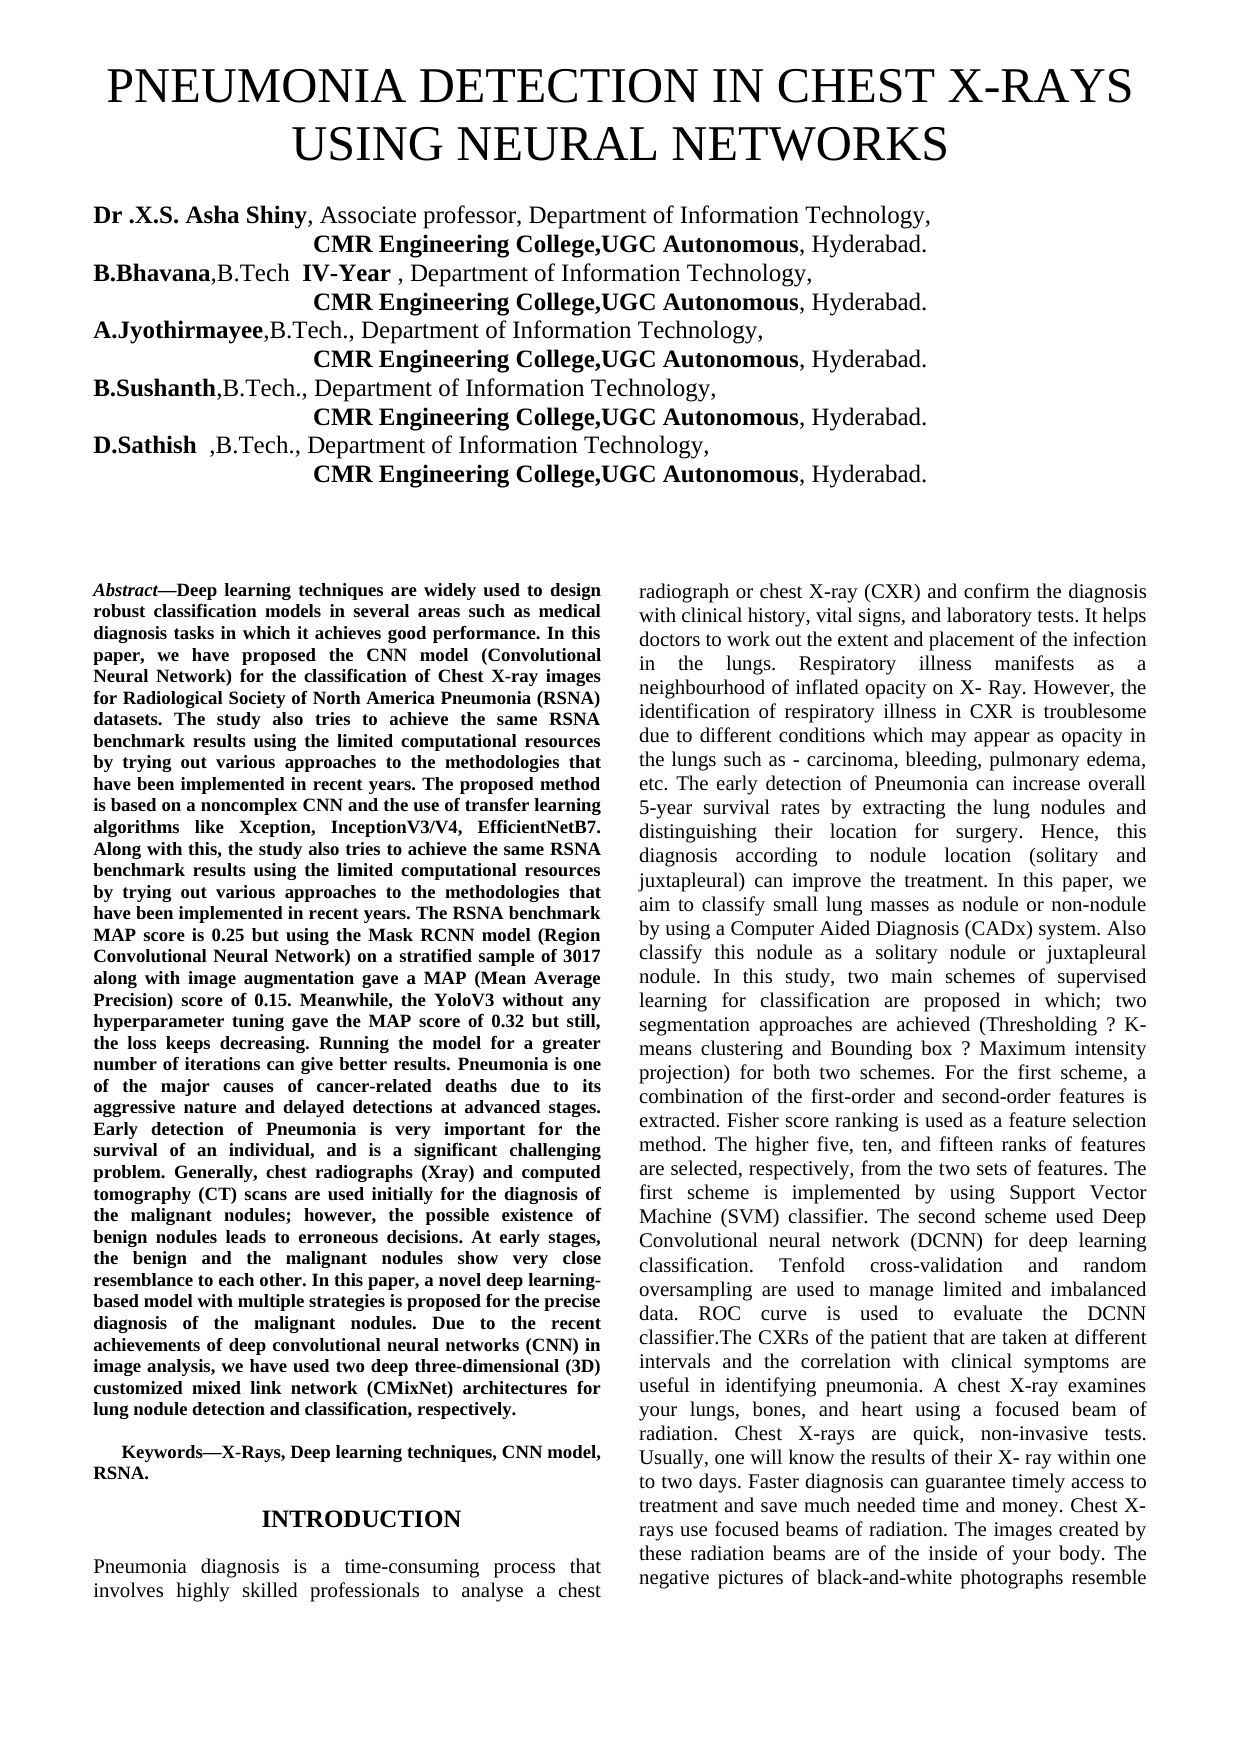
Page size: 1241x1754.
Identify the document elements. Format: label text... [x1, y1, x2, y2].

title CMR Engineering College,UGC Autonomous, Hyderabad. [93, 229, 1147, 258]
title CMR Engineering College,UGC Autonomous, Hyderabad. [93, 402, 1147, 430]
title B.Bhavana,B.Tech IV-Year , Department of Information Technology, [93, 258, 1147, 287]
title CMR Engineering College,UGC Autonomous, Hyderabad. [93, 287, 1147, 315]
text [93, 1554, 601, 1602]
title D.Sathish ,B.Tech., Department of Information Technology, [93, 430, 1147, 459]
title PNEUMONIA DETECTION IN CHEST X-RAYS USING NEURAL NETWORKS [93, 56, 1147, 171]
title Dr .X.S. Asha Shiny, Associate professor, Department of Information Technology, [93, 200, 1147, 229]
title CMR Engineering College,UGC Autonomous, Hyderabad. [93, 459, 1147, 488]
title B.Sushanth,B.Tech., Department of Information Technology, [93, 373, 1147, 402]
text Keywords—X-Rays, Deep learning techniques, CNN model, RSNA. [93, 1441, 601, 1484]
text Abstract—Deep learning techniques are widely used to design robust classification models in several areas such as medical diagnosis tasks in which it achieves good performance. In this paper, we have proposed the CNN model (Convolutional Neural Network) for the classification of Chest X-ray images for Radiological Society of North America Pneumonia (RSNA) datasets. The study also tries to achieve the same RSNA benchmark results using the limited computational resources by trying out various approaches to the methodologies that have been implemented in recent years. The proposed method is based on a noncomplex CNN and the use of transfer learning algorithms like Xception, InceptionV3/V4, EfficientNetB7. Along with this, the study also tries to achieve the same RSNA benchmark results using the limited computational resources by trying out various approaches to the methodologies that have been implemented in recent years. The RSNA benchmark MAP score is 0.25 but using the Mask RCNN model (Region Convolutional Neural Network) on a stratified sample of 3017 along with image augmentation gave a MAP (Mean Average Precision) score of 0.15. Meanwhile, the YoloV3 without any hyperparameter tuning gave the MAP score of 0.32 but still, the loss keeps decreasing. Running the model for a greater number of iterations can give better results. Pneumonia is one of the major causes of cancer-related deaths due to its aggressive nature and delayed detections at advanced stages. Early detection of Pneumonia is very important for the survival of an individual, and is a significant challenging problem. Generally, chest radiographs (Xray) and computed tomography (CT) scans are used initially for the diagnosis of the malignant nodules; however, the possible existence of benign nodules leads to erroneous decisions. At early stages, the benign and the malignant nodules show very close resemblance to each other. In this paper, a novel deep learning-based model with multiple strategies is proposed for the precise diagnosis of the malignant nodules. Due to the recent achievements of deep convolutional neural networks (CNN) in image analysis, we have used two deep three-dimensional (3D) customized mixed link network (CMixNet) architectures for lung nodule detection and classification, respectively. [93, 579, 601, 1420]
text INTRODUCTION [93, 1504, 601, 1533]
title CMR Engineering College,UGC Autonomous, Hyderabad. [93, 344, 1147, 373]
title A.Jyothirmayee,B.Tech., Department of Information Technology, [93, 315, 1147, 344]
